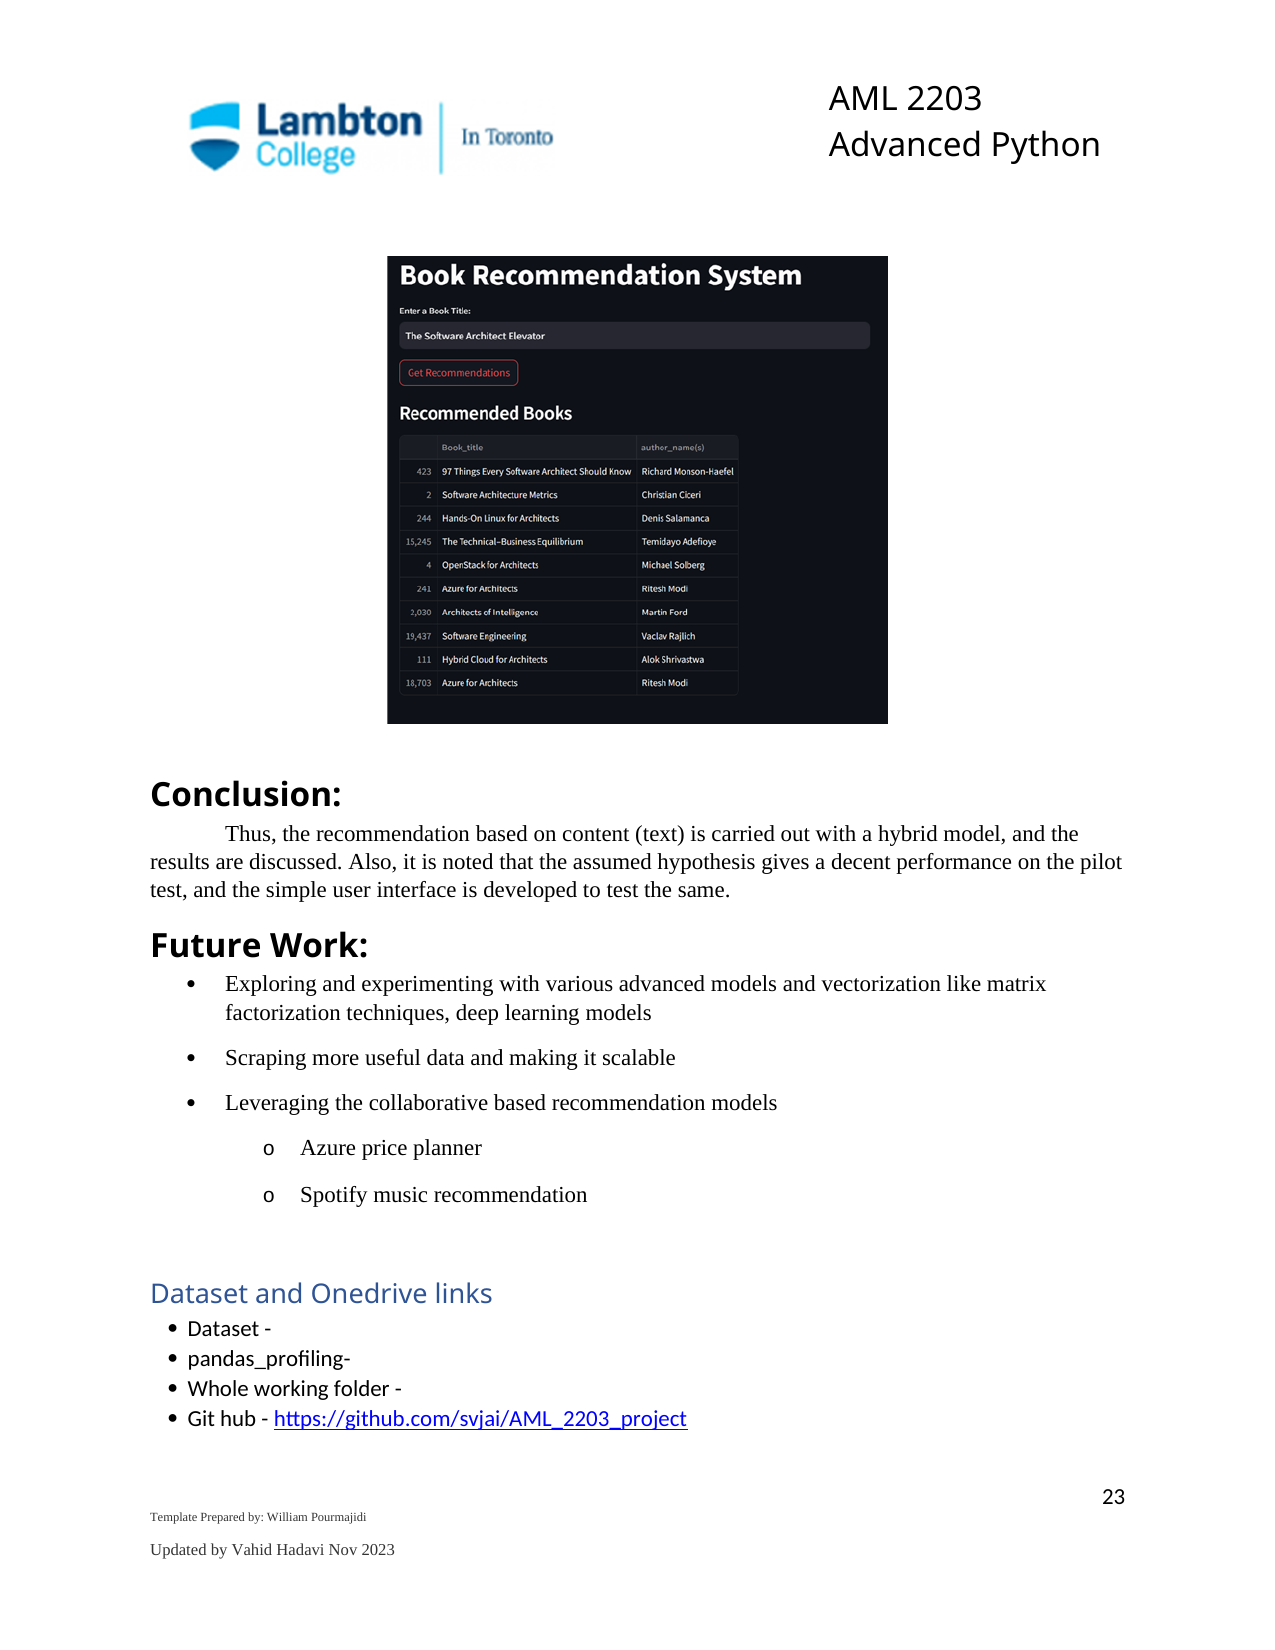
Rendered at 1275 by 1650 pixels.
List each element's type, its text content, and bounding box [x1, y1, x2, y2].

picture [387, 256, 888, 724]
list Scraping more useful data and making it scalable [187, 1044, 1125, 1070]
list Git hub - https://github.com/svjai/AML_2203_project [169, 1404, 1125, 1432]
subtitle Future Work: [150, 922, 1125, 967]
list Azure price planner [262, 1134, 1125, 1162]
picture [187, 99, 556, 176]
list Leveraging the collaborative based recommendation models [187, 1089, 1125, 1116]
text Thus, the recommendation based on content (text) is carried out with a hybrid model, and the results are discussed. Also, it is noted that the assumed hypothesis gives a decent performance on the pilot test, and the simple user interface is developed to test the same. [150, 819, 1125, 903]
subtitle Conclusion: [150, 771, 1125, 816]
list pandas_profiling- [169, 1344, 1125, 1372]
list Dataset - [169, 1314, 1125, 1342]
list Exploring and experimenting with various advanced models and vectorization like matrix factorization techniques, deep learning models [187, 971, 1125, 1025]
list Whole working folder - [169, 1374, 1125, 1402]
subtitle Dataset and Onedrive links [150, 1274, 1125, 1311]
list Spotify music recommendation [262, 1181, 1125, 1208]
